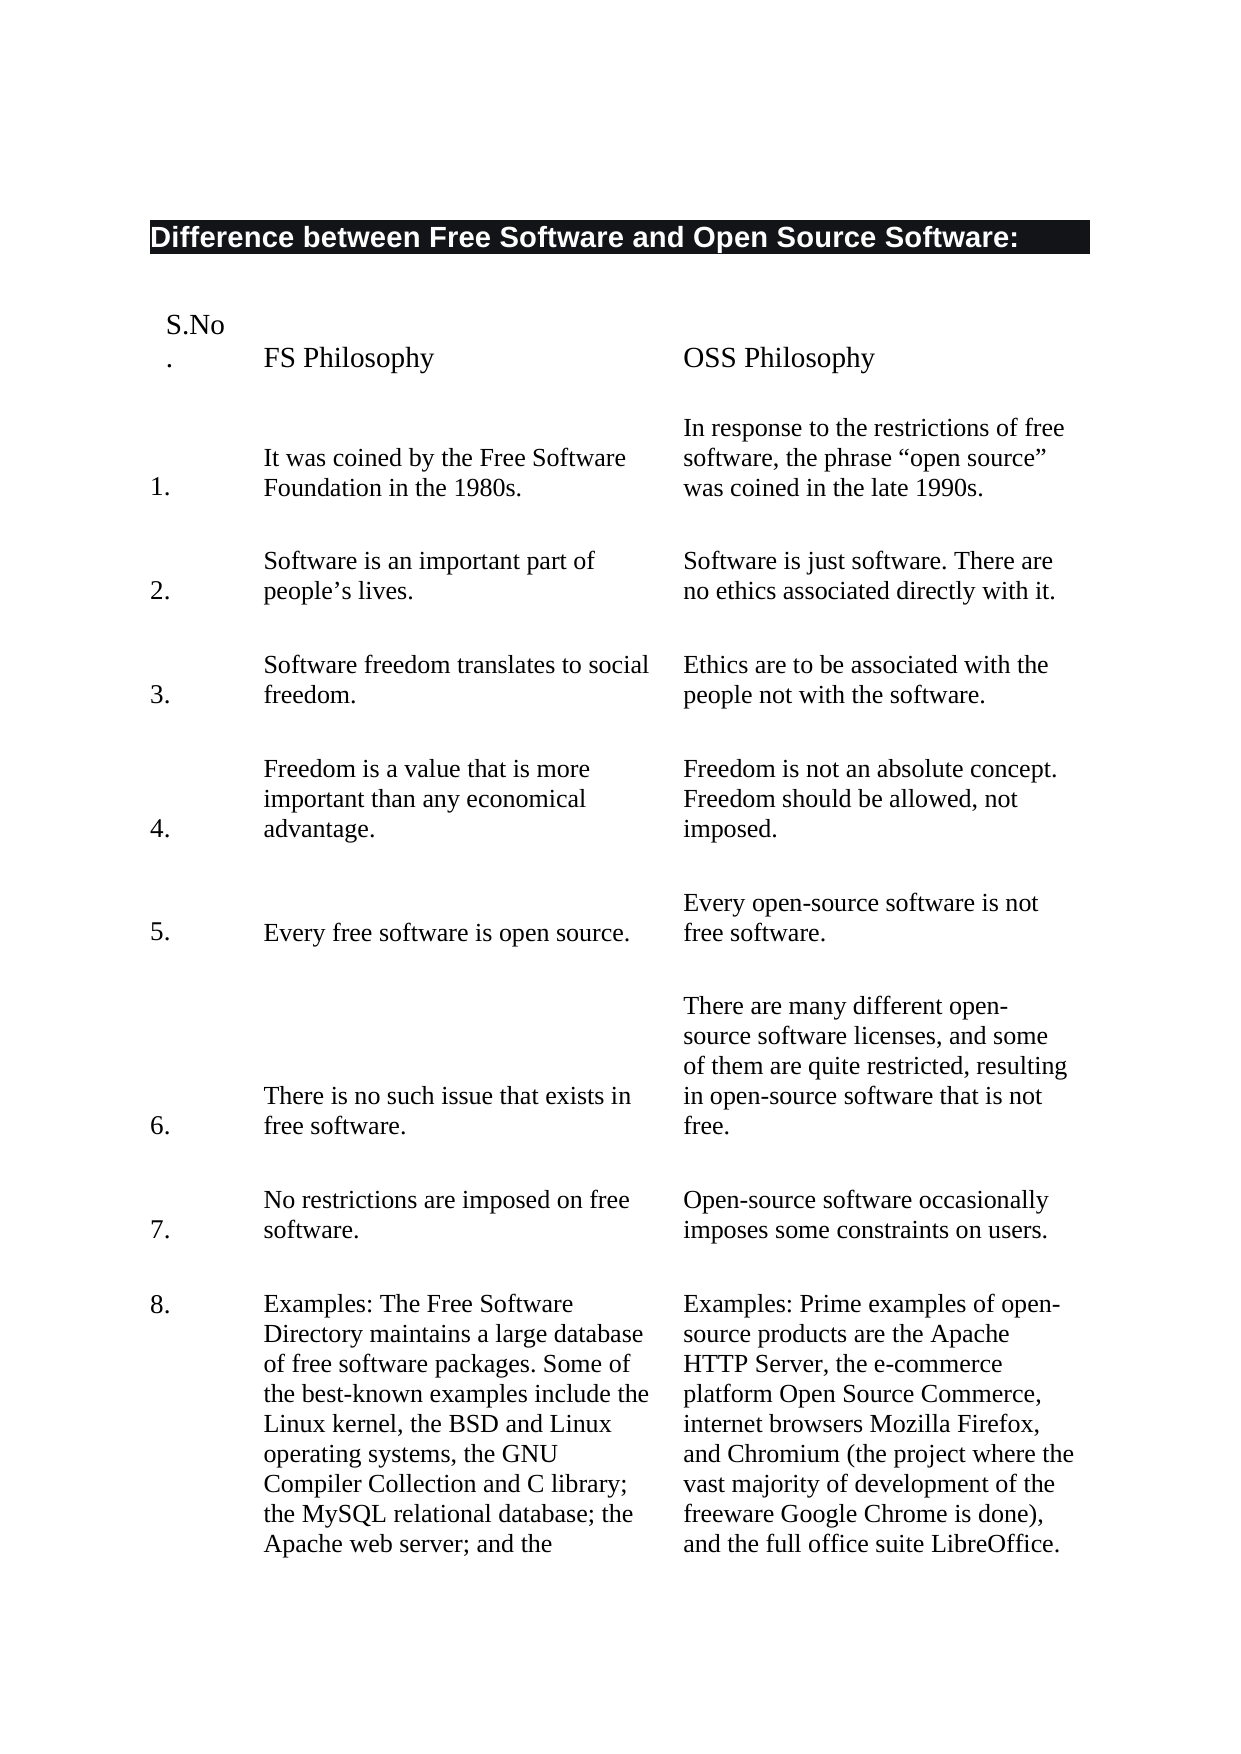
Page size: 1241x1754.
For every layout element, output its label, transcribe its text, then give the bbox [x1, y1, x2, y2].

table_header OSS Philosophy [668, 291, 1090, 390]
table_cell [668, 1266, 1090, 1580]
table_cell There are many different open-source software licenses, and some of them are quite restricted, resulting in open-source software that is not free. [668, 969, 1090, 1162]
table_cell 2. [150, 524, 248, 627]
table_cell 4. [150, 731, 248, 865]
table_cell Freedom is a value that is more important than any economical advantage. [248, 731, 667, 865]
table_cell Ethics are to be associated with the people not with the software. [668, 627, 1090, 731]
table_cell Software freedom translates to social freedom. [248, 627, 667, 731]
table_cell 1. [150, 390, 248, 523]
table_cell Freedom is not an absolute concept. Freedom should be allowed, not imposed. [668, 731, 1090, 865]
table_cell 8. [150, 1266, 248, 1580]
table_cell There is no such issue that exists in free software. [248, 969, 667, 1162]
table_cell 7. [150, 1162, 248, 1266]
table_cell 6. [150, 969, 248, 1162]
table_cell Software is an important part of people’s lives. [248, 524, 667, 627]
table_cell Every open-source software is not free software. [668, 865, 1090, 968]
table_cell It was coined by the Free Software Foundation in the 1980s. [248, 390, 667, 523]
table_header S.No. [150, 291, 248, 390]
table_cell 3. [150, 627, 248, 731]
table_cell No restrictions are imposed on free software. [248, 1162, 667, 1266]
table_header FS Philosophy [248, 291, 667, 390]
table_cell Open-source software occasionally imposes some constraints on users. [668, 1162, 1090, 1266]
table_cell In response to the restrictions of free software, the phrase “open source” was coined in the late 1990s. [668, 390, 1090, 523]
table_cell Every free software is open source. [248, 865, 667, 968]
text Difference between Free Software and Open Source Software: [150, 220, 1090, 254]
table_cell 5. [150, 865, 248, 968]
table_cell Software is just software. There are no ethics associated directly with it. [668, 524, 1090, 627]
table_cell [248, 1266, 667, 1580]
